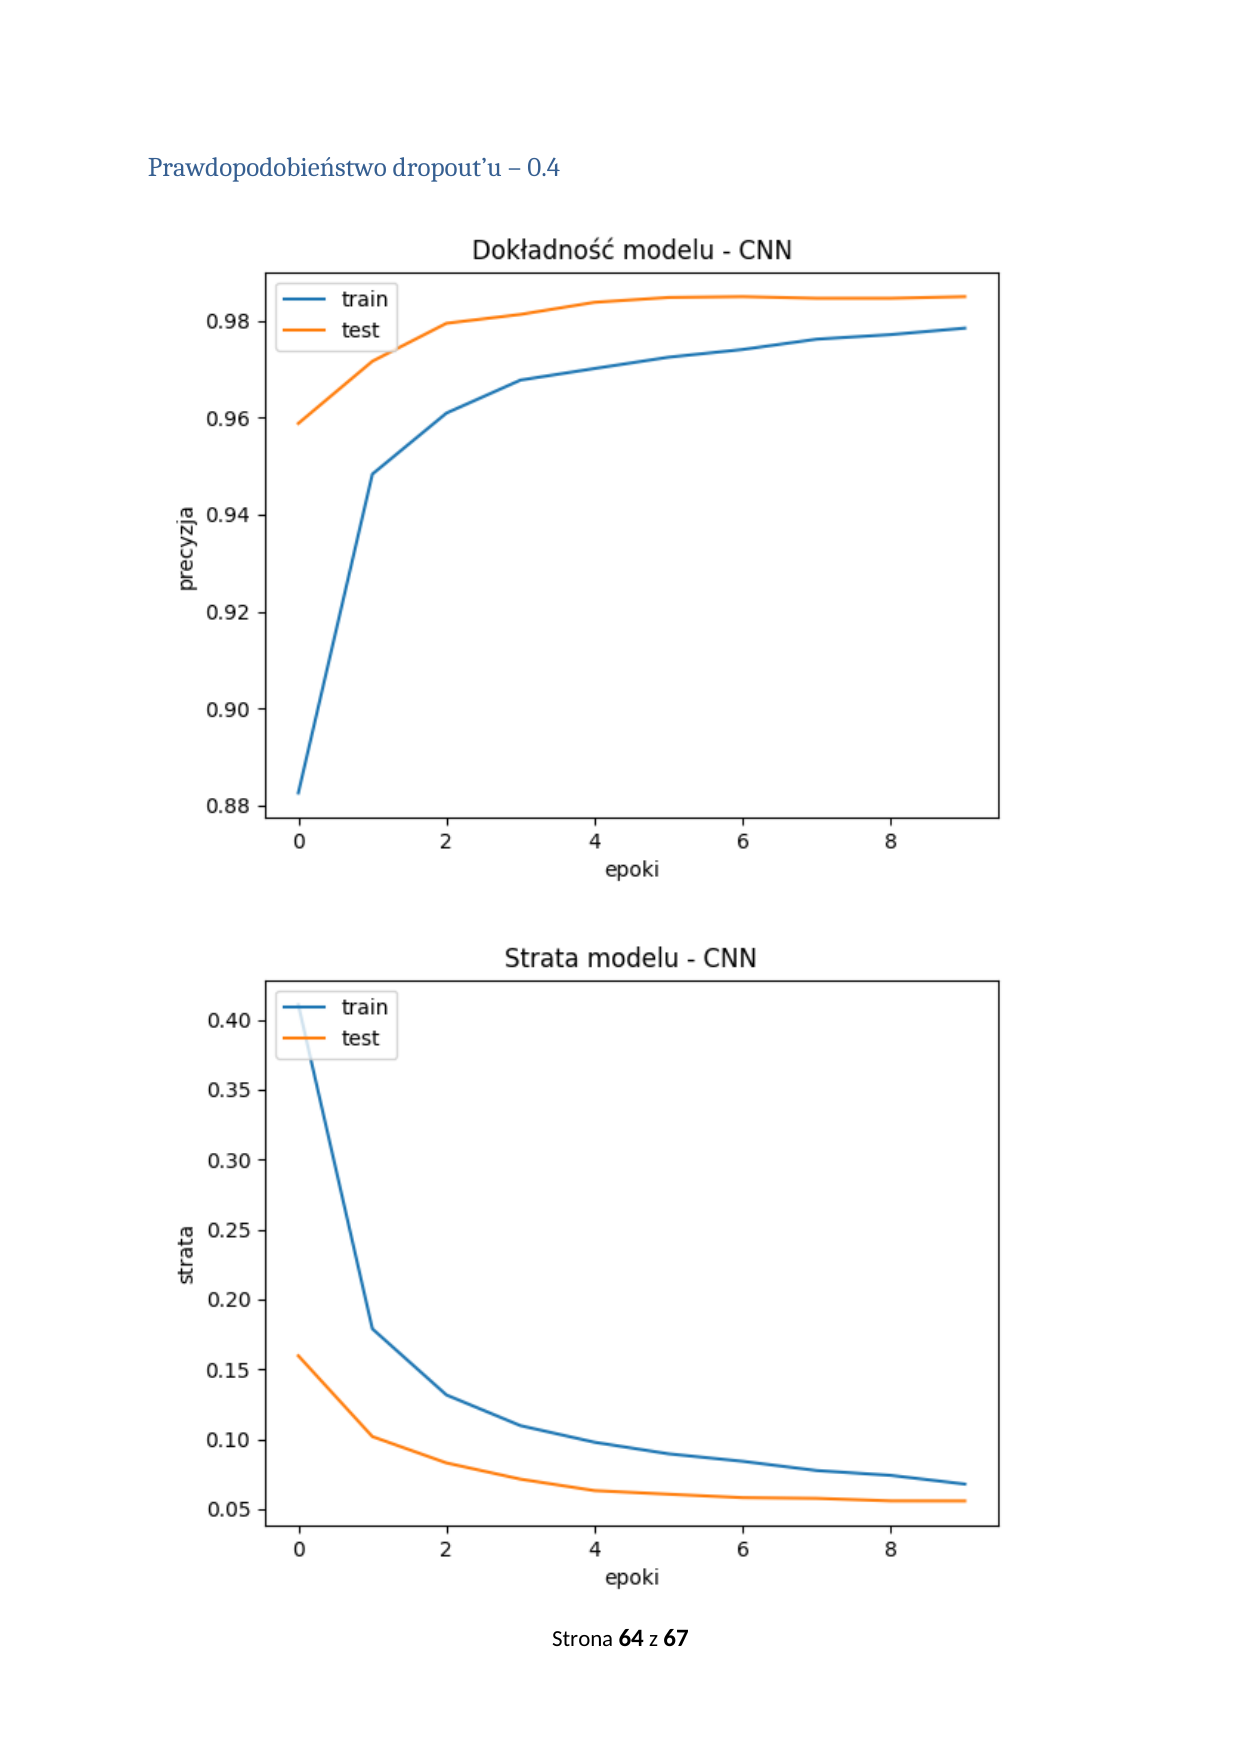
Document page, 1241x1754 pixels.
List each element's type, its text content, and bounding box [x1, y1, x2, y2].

picture [147, 187, 1093, 1604]
subtitle Prawdopodobieństwo dropout’u – 0.4 [148, 152, 1093, 183]
